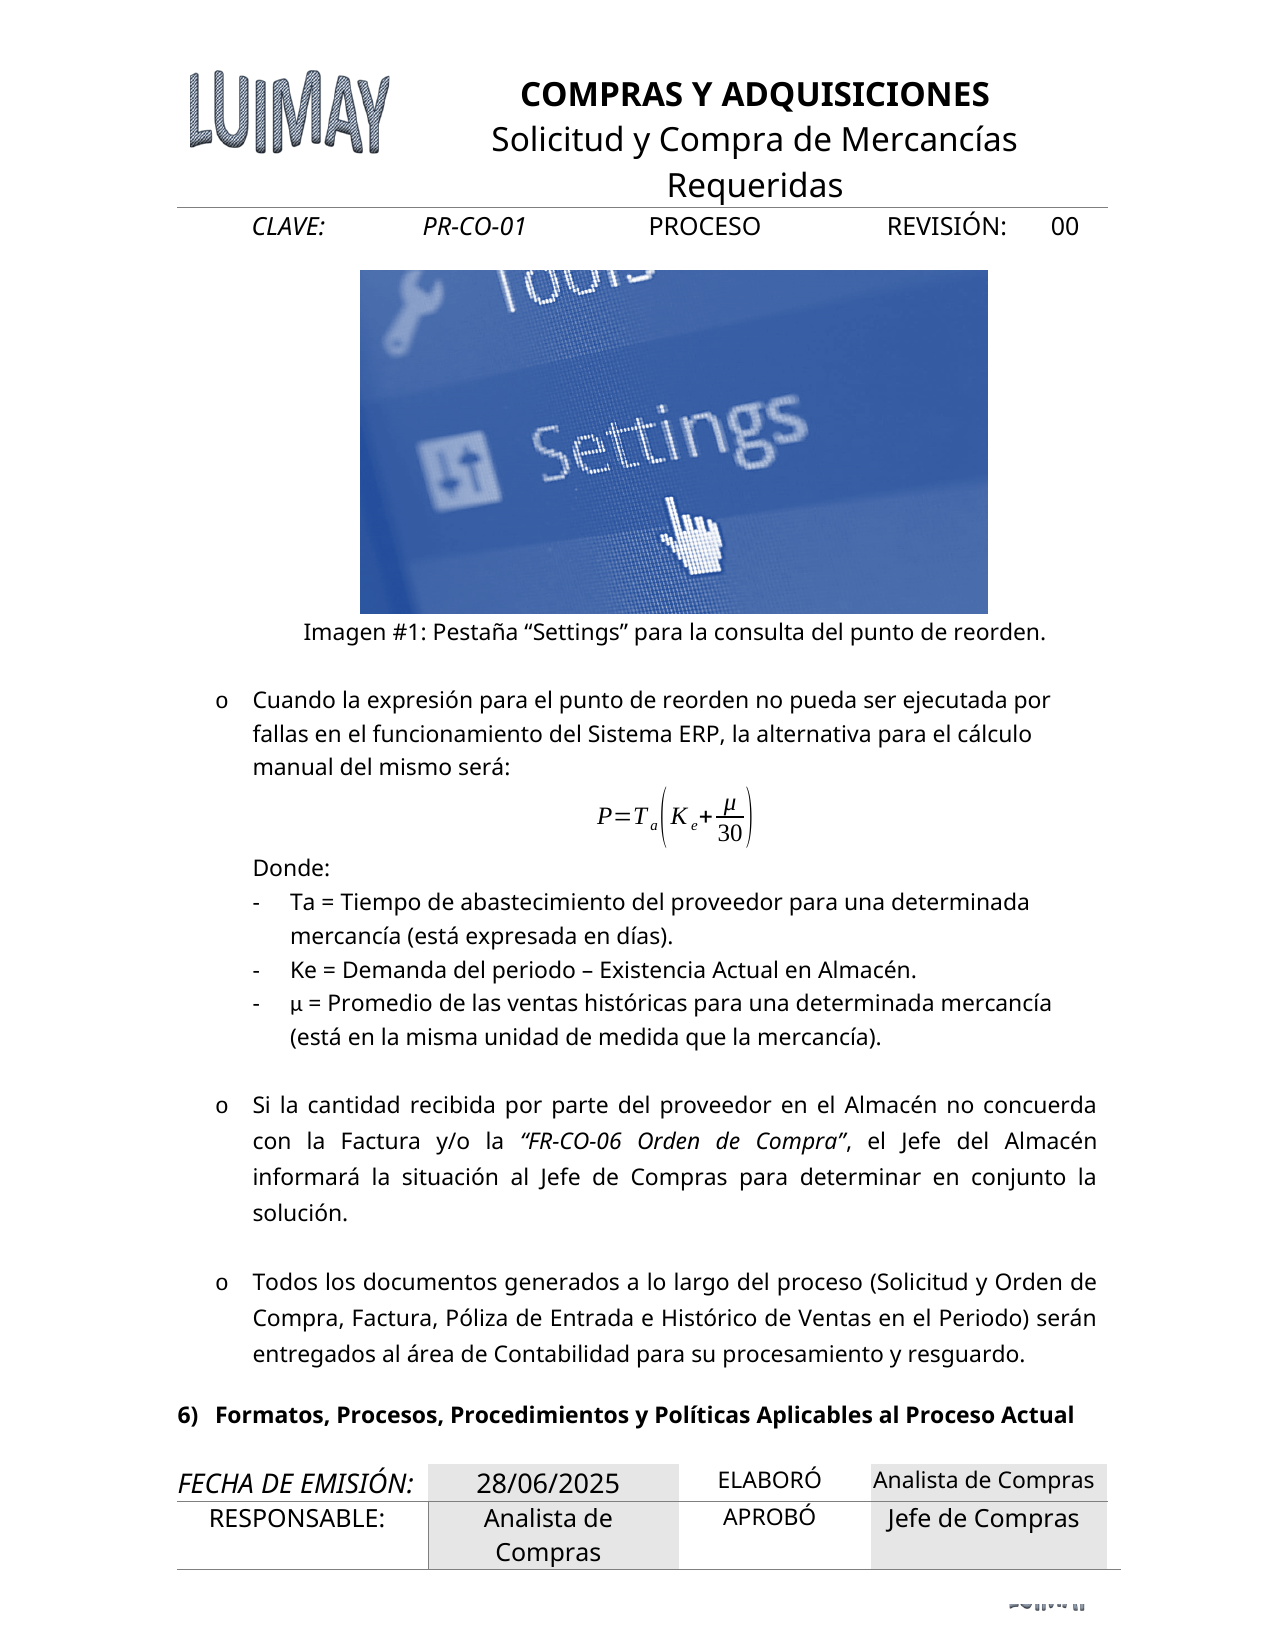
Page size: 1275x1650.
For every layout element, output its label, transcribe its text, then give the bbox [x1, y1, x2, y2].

list Formatos, Procesos, Procedimientos y Políticas Aplicables al Proceso Actual [177, 1398, 1098, 1430]
list μ = Promedio de las ventas históricas para una determinada mercancía (está en la misma unidad de medida que la mercancía). [252, 987, 1098, 1052]
picture [1009, 1604, 1088, 1611]
list Todos los documentos generados a lo largo del proceso (Solicitud y Orden de Compra, Factura, Póliza de Entrada e Histórico de Ventas en el Periodo) serán entregados al área de Contabilidad para su procesamiento y resguardo. [215, 1266, 1098, 1369]
list Si la cantidad recibida por parte del proveedor en el Almacén no concuerda con la Factura y/o la “FR-CO-06 Orden de Compra”, el Jefe del Almacén informará la situación al Jefe de Compras para determinar en conjunto la solución. [215, 1088, 1098, 1228]
list Imagen #1: Pestaña “Settings” para la consulta del punto de reorden. [252, 616, 1098, 647]
list Donde: [252, 852, 1098, 883]
picture [190, 70, 390, 154]
list Cuando la expresión para el punto de reorden no pueda ser ejecutada por fallas en el funcionamiento del Sistema ERP, la alternativa para el cálculo manual del mismo será: [215, 684, 1098, 783]
list Ta = Tiempo de abastecimiento del proveedor para una determinada mercancía (está expresada en días). [252, 886, 1098, 951]
list Ke = Demanda del periodo – Existencia Actual en Almacén. [252, 953, 1098, 985]
